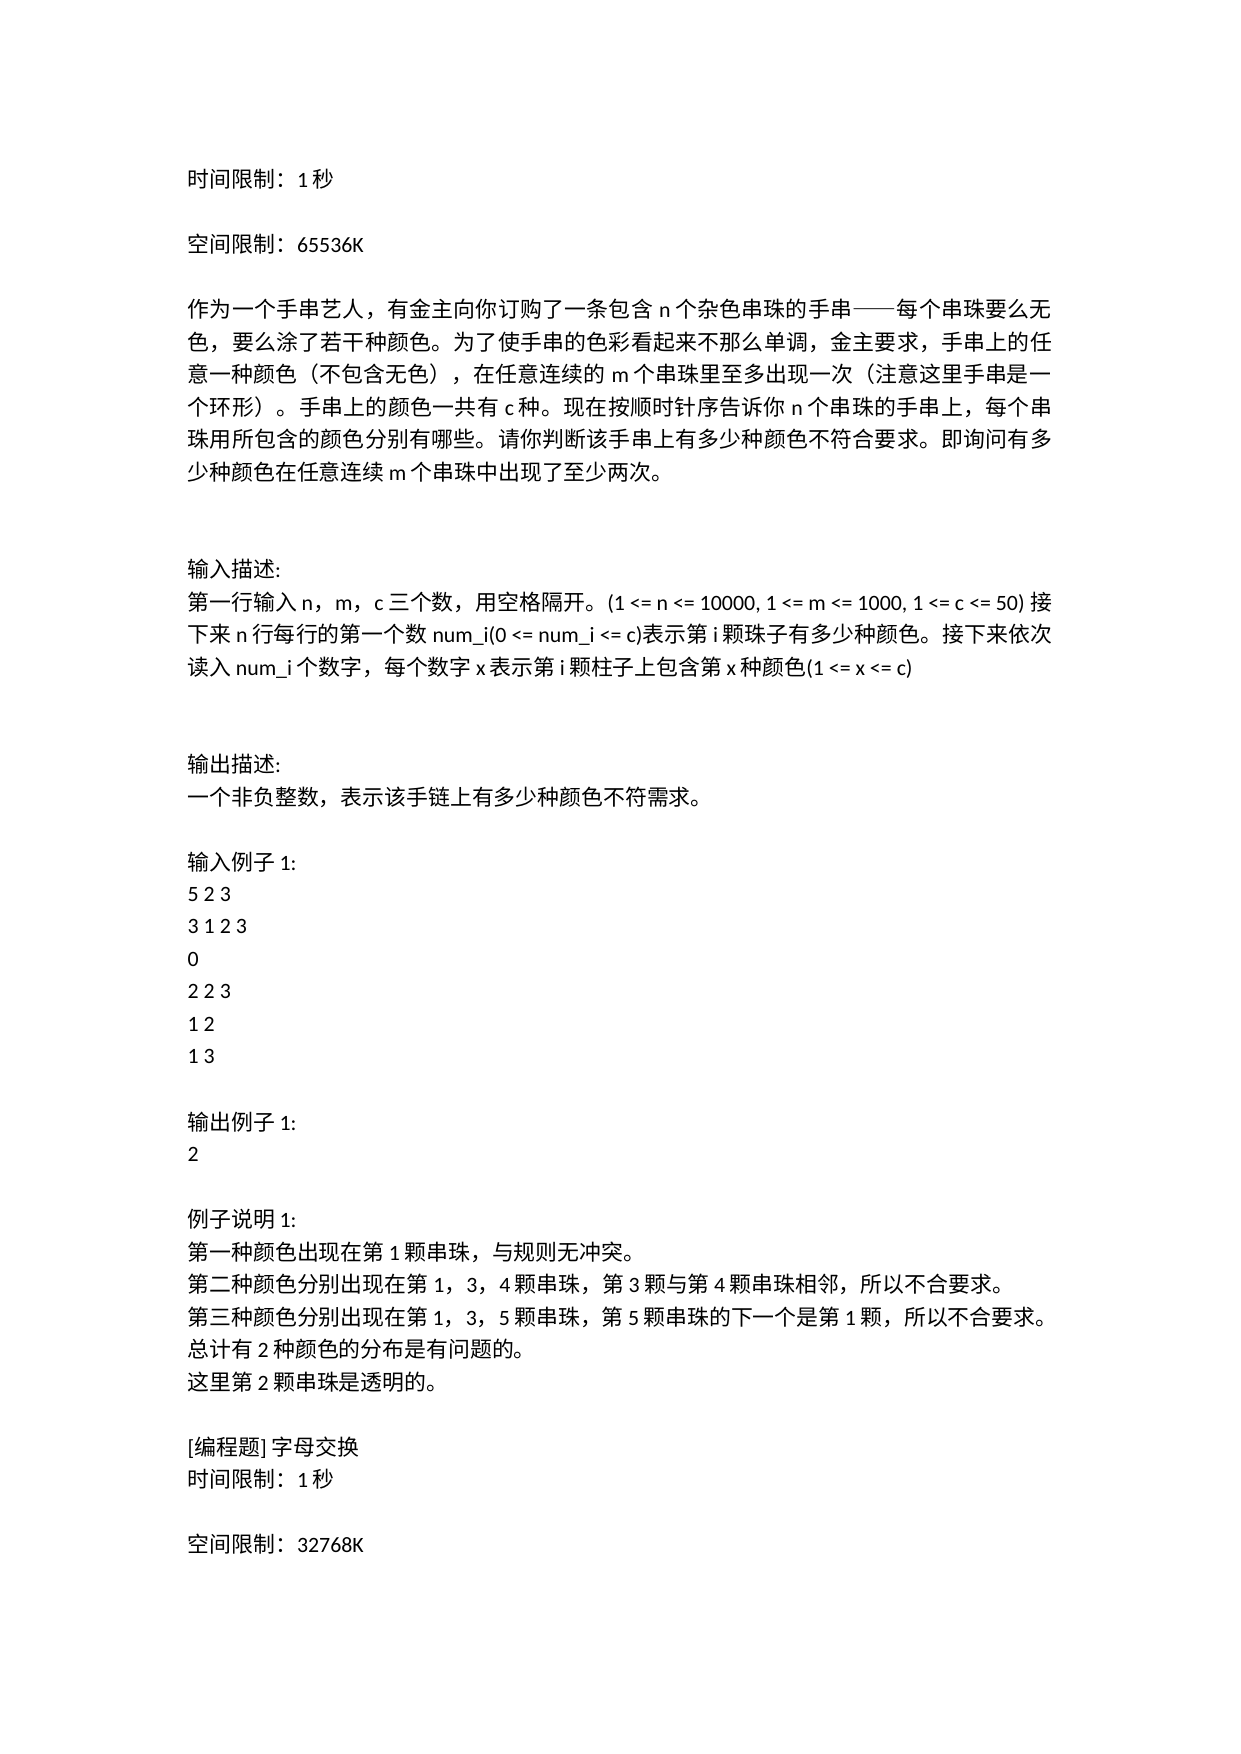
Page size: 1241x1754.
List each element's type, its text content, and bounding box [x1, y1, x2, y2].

text 作为一个手串艺人，有金主向你订购了一条包含n个杂色串珠的手串——每个串珠要么无色，要么涂了若干种颜色。为了使手串的色彩看起来不那么单调，金主要求，手串上的任意一种颜色（不包含无色），在任意连续的m个串珠里至多出现一次（注意这里手串是一个环形）。手串上的颜色一共有c种。现在按顺时针序告诉你n个串珠的手串上，每个串珠用所包含的颜色分别有哪些。请你判断该手串上有多少种颜色不符合要求。即询问有多少种颜色在任意连续m个串珠中出现了至少两次。 [187, 292, 1053, 487]
text 3 1 2 3 [187, 909, 1053, 942]
text 输出描述: [187, 747, 1053, 779]
text 时间限制：1秒 [187, 162, 1053, 194]
text 例子说明1: [187, 1202, 1053, 1234]
text 输入例子1: [187, 844, 1053, 877]
text [编程题] 字母交换 [187, 1429, 1053, 1462]
text 2 [187, 1137, 1053, 1169]
text 1 3 [187, 1039, 1053, 1072]
text 第一行输入n，m，c三个数，用空格隔开。(1 <= n <= 10000, 1 <= m <= 1000, 1 <= c <= 50) 接下来n行每行的第一个数num_i(0 <= num_i <= c)表示第i颗珠子有多少种颜色。接下来依次读入num_i个数字，每个数字x表示第i颗柱子上包含第x种颜色(1 <= x <= c) [187, 584, 1053, 682]
text 这里第2颗串珠是透明的。 [187, 1364, 1053, 1397]
text 0 [187, 942, 1053, 974]
text 空间限制：65536K [187, 227, 1053, 259]
text 输出例子1: [187, 1104, 1053, 1137]
text 一个非负整数，表示该手链上有多少种颜色不符需求。 [187, 779, 1053, 812]
text 第三种颜色分别出现在第1，3，5颗串珠，第5颗串珠的下一个是第1颗，所以不合要求。 [187, 1299, 1053, 1332]
text 输入描述: [187, 552, 1053, 584]
text 1 2 [187, 1007, 1053, 1039]
text 空间限制：32768K [187, 1527, 1053, 1559]
text 总计有2种颜色的分布是有问题的。 [187, 1332, 1053, 1364]
text 第二种颜色分别出现在第 1，3，4颗串珠，第3颗与第4颗串珠相邻，所以不合要求。 [187, 1267, 1053, 1299]
text 2 2 3 [187, 974, 1053, 1007]
text 5 2 3 [187, 877, 1053, 909]
text 时间限制：1秒 [187, 1462, 1053, 1494]
text 第一种颜色出现在第1颗串珠，与规则无冲突。 [187, 1234, 1053, 1267]
